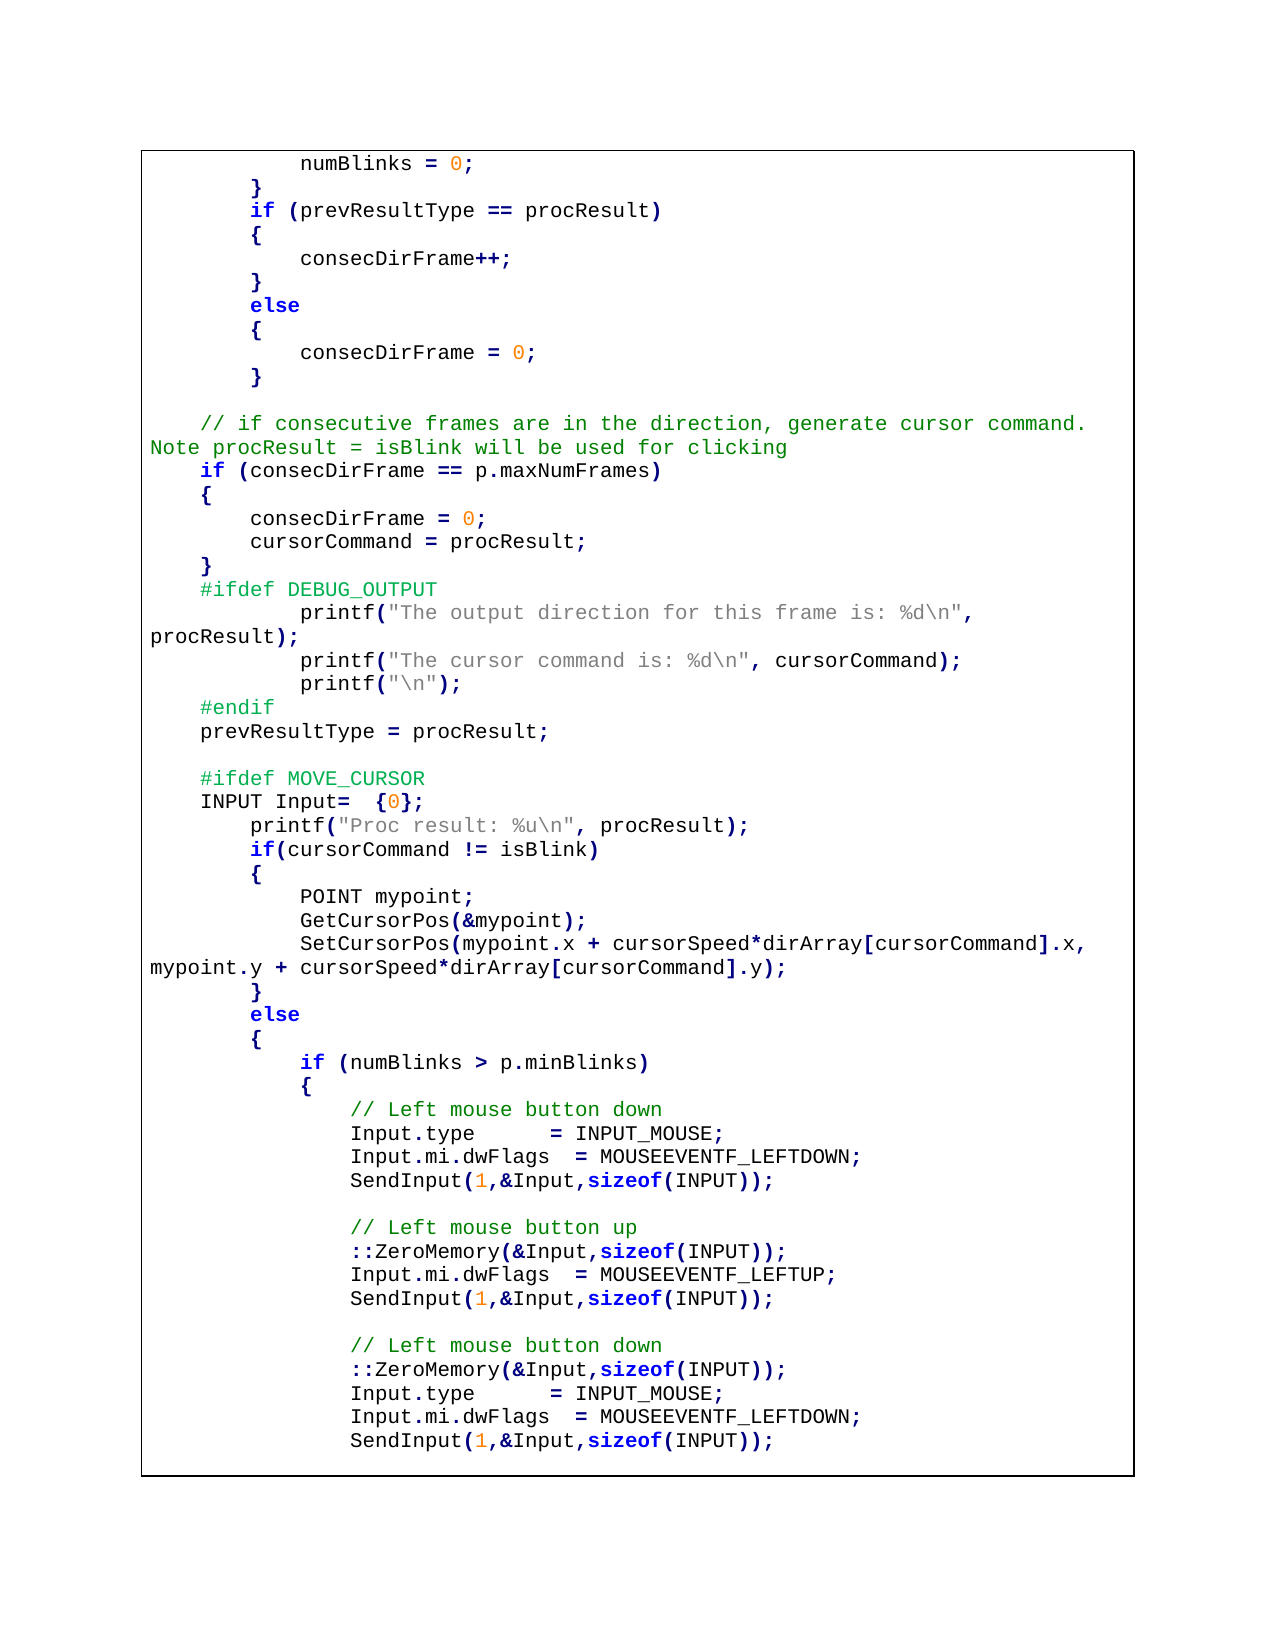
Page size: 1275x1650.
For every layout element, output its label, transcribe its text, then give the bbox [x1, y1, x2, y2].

text SendInput(1,&Input,sizeof(INPUT)); [150, 1170, 1125, 1193]
text GetCursorPos(&mypoint); [150, 910, 1125, 933]
text SetCursorPos(mypoint.x + cursorSpeed*dirArray[cursorCommand].x, mypoint.y + cursorSpeed*dirArray[cursorCommand].y); [150, 933, 1125, 981]
text consecDirFrame = 0; [150, 342, 1125, 366]
text { [150, 1075, 1125, 1099]
text printf("The cursor command is: %d\n", cursorCommand); [150, 650, 1125, 673]
text ::ZeroMemory(&Input,sizeof(INPUT)); [150, 1359, 1125, 1383]
text } [150, 981, 1125, 1004]
text else [150, 295, 1125, 319]
text // Left mouse button down [150, 1099, 1125, 1123]
text else [150, 1004, 1125, 1028]
text if (numBlinks > p.minBlinks) [150, 1052, 1125, 1075]
text Input.type = INPUT_MOUSE; [150, 1383, 1125, 1406]
text // if consecutive frames are in the direction, generate cursor command. Note procResult = isBlink will be used for clicking [150, 413, 1125, 461]
text printf("Proc result: %u\n", procResult); [150, 815, 1125, 839]
text POINT mypoint; [150, 886, 1125, 910]
text cursorCommand = procResult; [150, 531, 1125, 555]
text Input.mi.dwFlags = MOUSEEVENTF_LEFTDOWN; [150, 1406, 1125, 1430]
text Input.mi.dwFlags = MOUSEEVENTF_LEFTUP; [150, 1264, 1125, 1288]
text // Left mouse button up [150, 1217, 1125, 1241]
text if(cursorCommand != isBlink) [150, 839, 1125, 862]
text prevResultType = procResult; [150, 721, 1125, 744]
text consecDirFrame = 0; [150, 508, 1125, 531]
text Input.type = INPUT_MOUSE; [150, 1123, 1125, 1146]
text } [150, 177, 1125, 200]
text printf("\n"); [150, 673, 1125, 697]
text if (prevResultType == procResult) [150, 200, 1125, 224]
text #ifdef MOVE_CURSOR [150, 768, 1125, 792]
text #ifdef DEBUG_OUTPUT [150, 579, 1125, 602]
text #endif [150, 697, 1125, 721]
text { [150, 484, 1125, 508]
text } [150, 555, 1125, 579]
text SendInput(1,&Input,sizeof(INPUT)); [150, 1430, 1125, 1454]
text } [150, 271, 1125, 295]
text { [150, 224, 1125, 248]
text // Left mouse button down [150, 1335, 1125, 1359]
text Input.mi.dwFlags = MOUSEEVENTF_LEFTDOWN; [150, 1146, 1125, 1170]
text { [150, 862, 1125, 886]
text { [150, 319, 1125, 342]
text { [150, 1028, 1125, 1052]
text ::ZeroMemory(&Input,sizeof(INPUT)); [150, 1241, 1125, 1264]
text } [150, 366, 1125, 389]
text printf("The output direction for this frame is: %d\n", procResult); [150, 602, 1125, 650]
text if (consecDirFrame == p.maxNumFrames) [150, 461, 1125, 484]
text SendInput(1,&Input,sizeof(INPUT)); [150, 1288, 1125, 1312]
text numBlinks = 0; [142, 151, 1133, 177]
text INPUT Input= {0}; [150, 792, 1125, 815]
text consecDirFrame++; [150, 248, 1125, 271]
